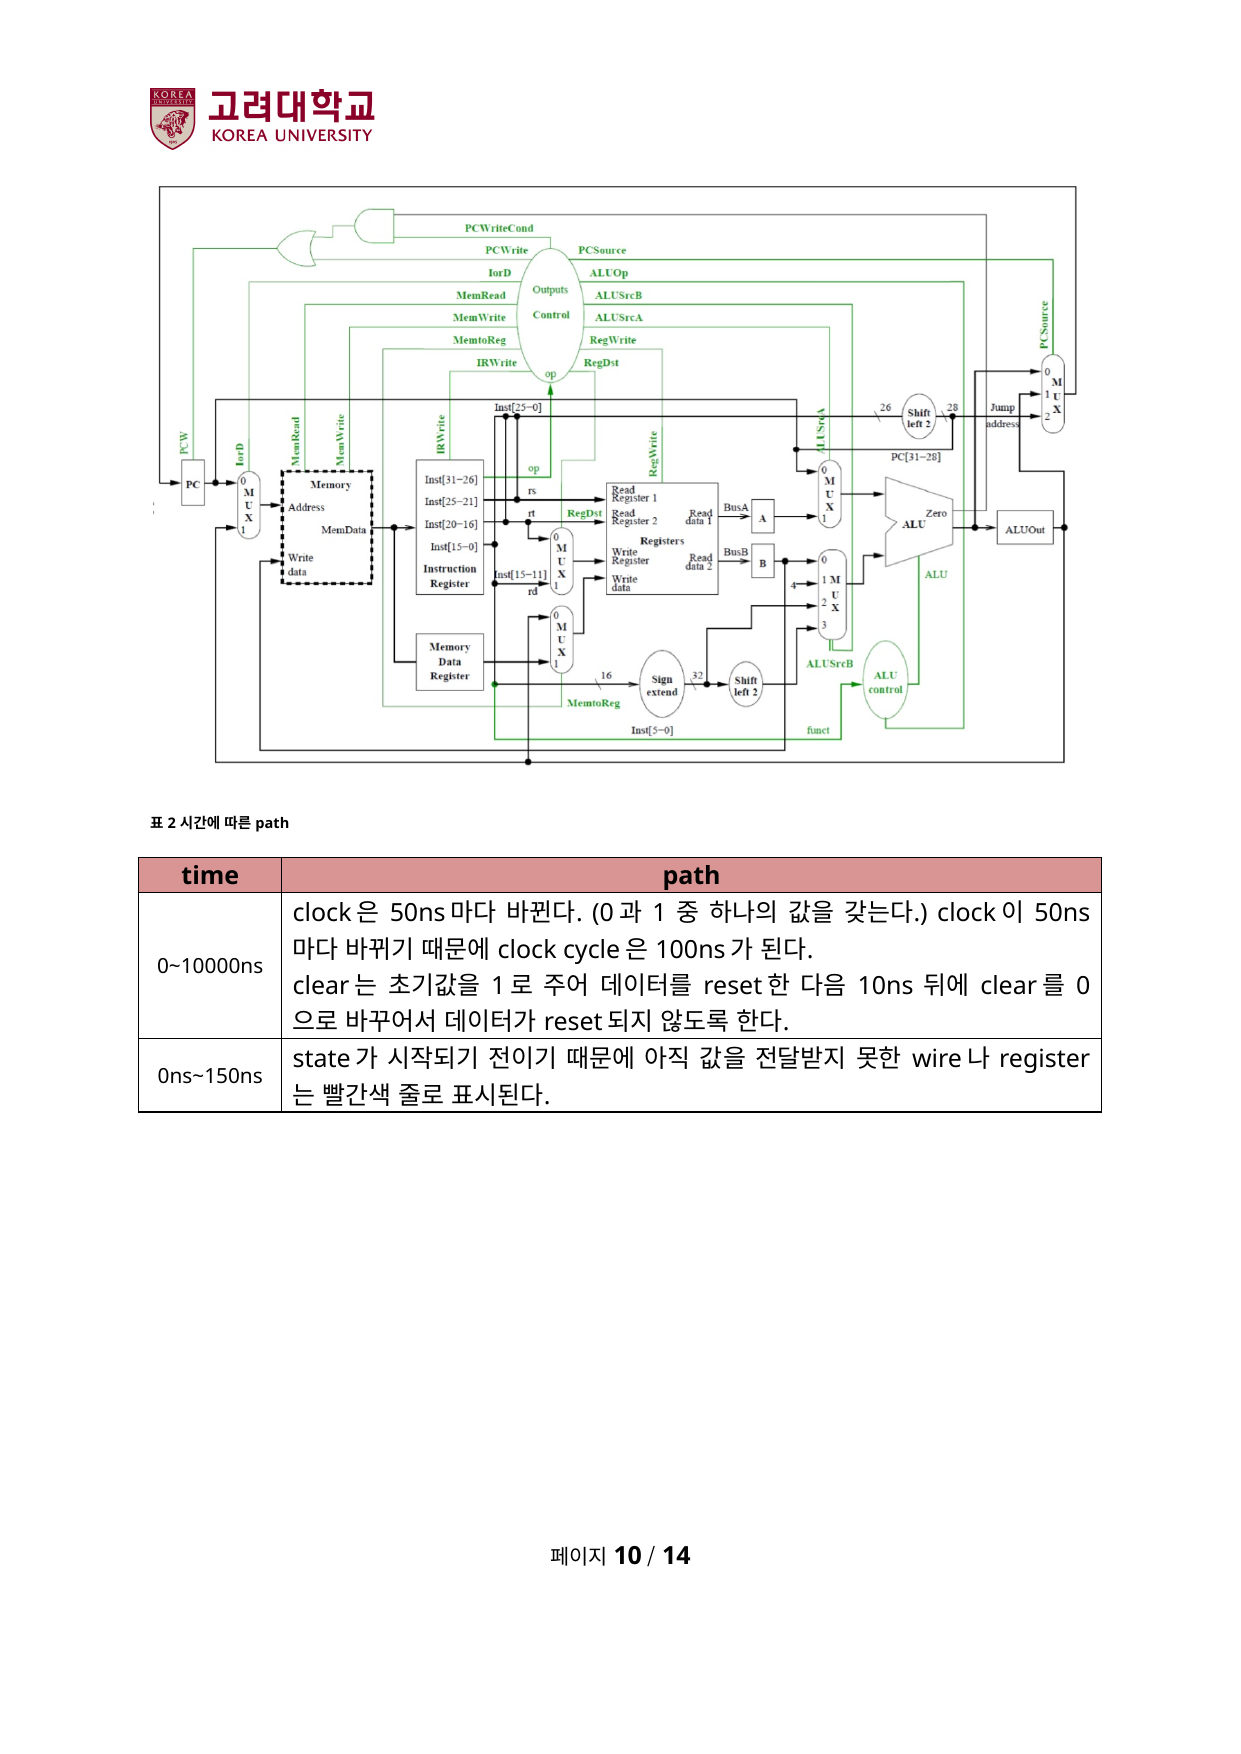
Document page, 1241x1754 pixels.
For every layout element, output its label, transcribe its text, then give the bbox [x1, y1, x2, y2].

table_header path [282, 858, 1101, 892]
table_cell clock은 50ns마다 바뀐다. (0과 1 중 하나의 값을 갖는다.) clock이 50ns마다 바뀌기 때문에 clock cycle은 100ns가 된다. clear는 초기값을 1로 주어 데이터를 reset한 다음 10ns 뒤에 clear를 0으로 바꾸어서 데이터가 reset되지 않도록 한다. [282, 893, 1101, 1038]
table_cell 0ns~150ns [139, 1039, 281, 1111]
table_cell state가 시작되기 전이기 때문에 아직 값을 전달받지 못한 wire나 register는 빨간색 줄로 표시된다. [282, 1039, 1101, 1111]
picture [150, 88, 375, 150]
table_cell 0~10000ns [139, 893, 281, 1038]
text 표 2 시간에 따른 path [150, 812, 1090, 833]
table_header time [139, 858, 281, 892]
picture [150, 177, 1091, 787]
